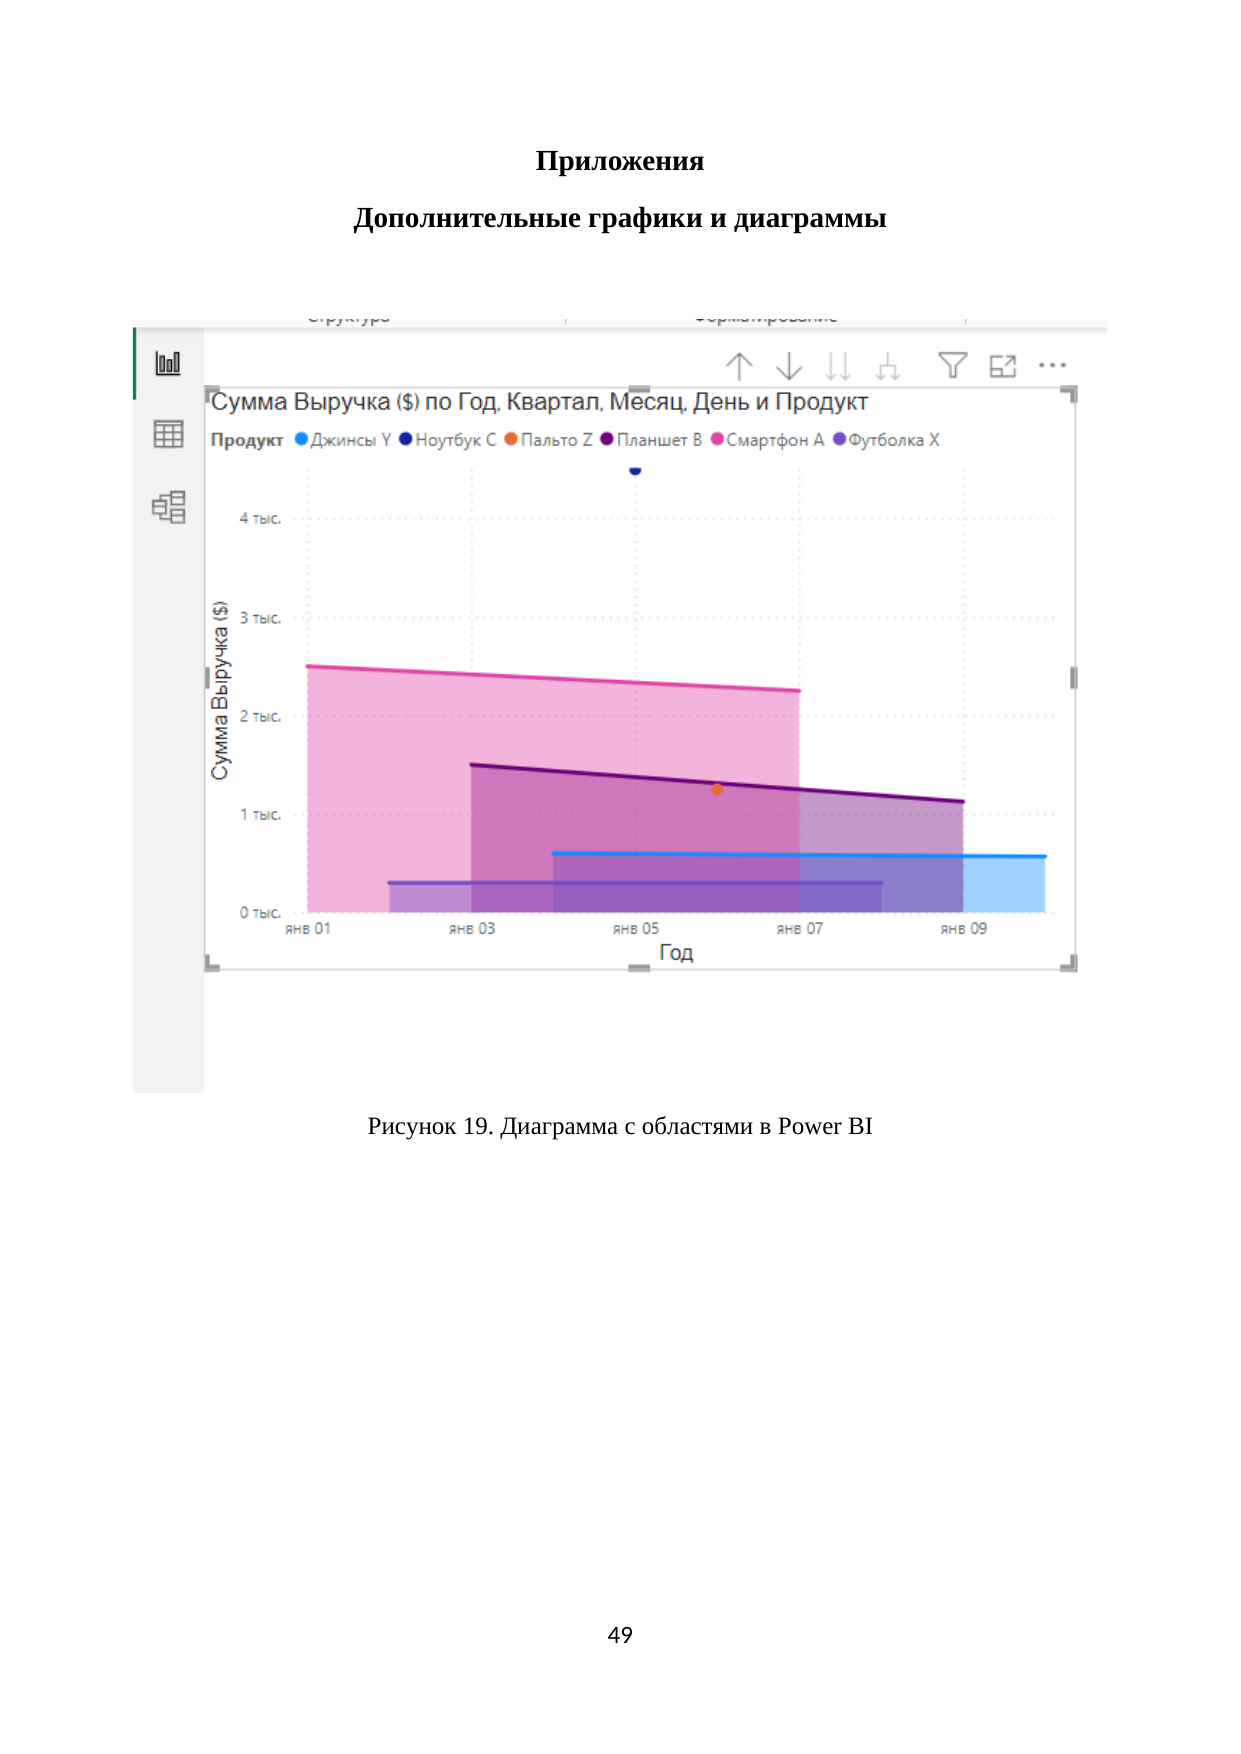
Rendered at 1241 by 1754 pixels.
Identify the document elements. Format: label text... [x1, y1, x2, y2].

picture [132, 319, 1108, 1093]
text Рисунок 19. Диаграмма с областями в Power BI [118, 1111, 1122, 1140]
subtitle Приложения [118, 143, 1122, 177]
text Дополнительные графики и диаграммы [118, 200, 1122, 233]
